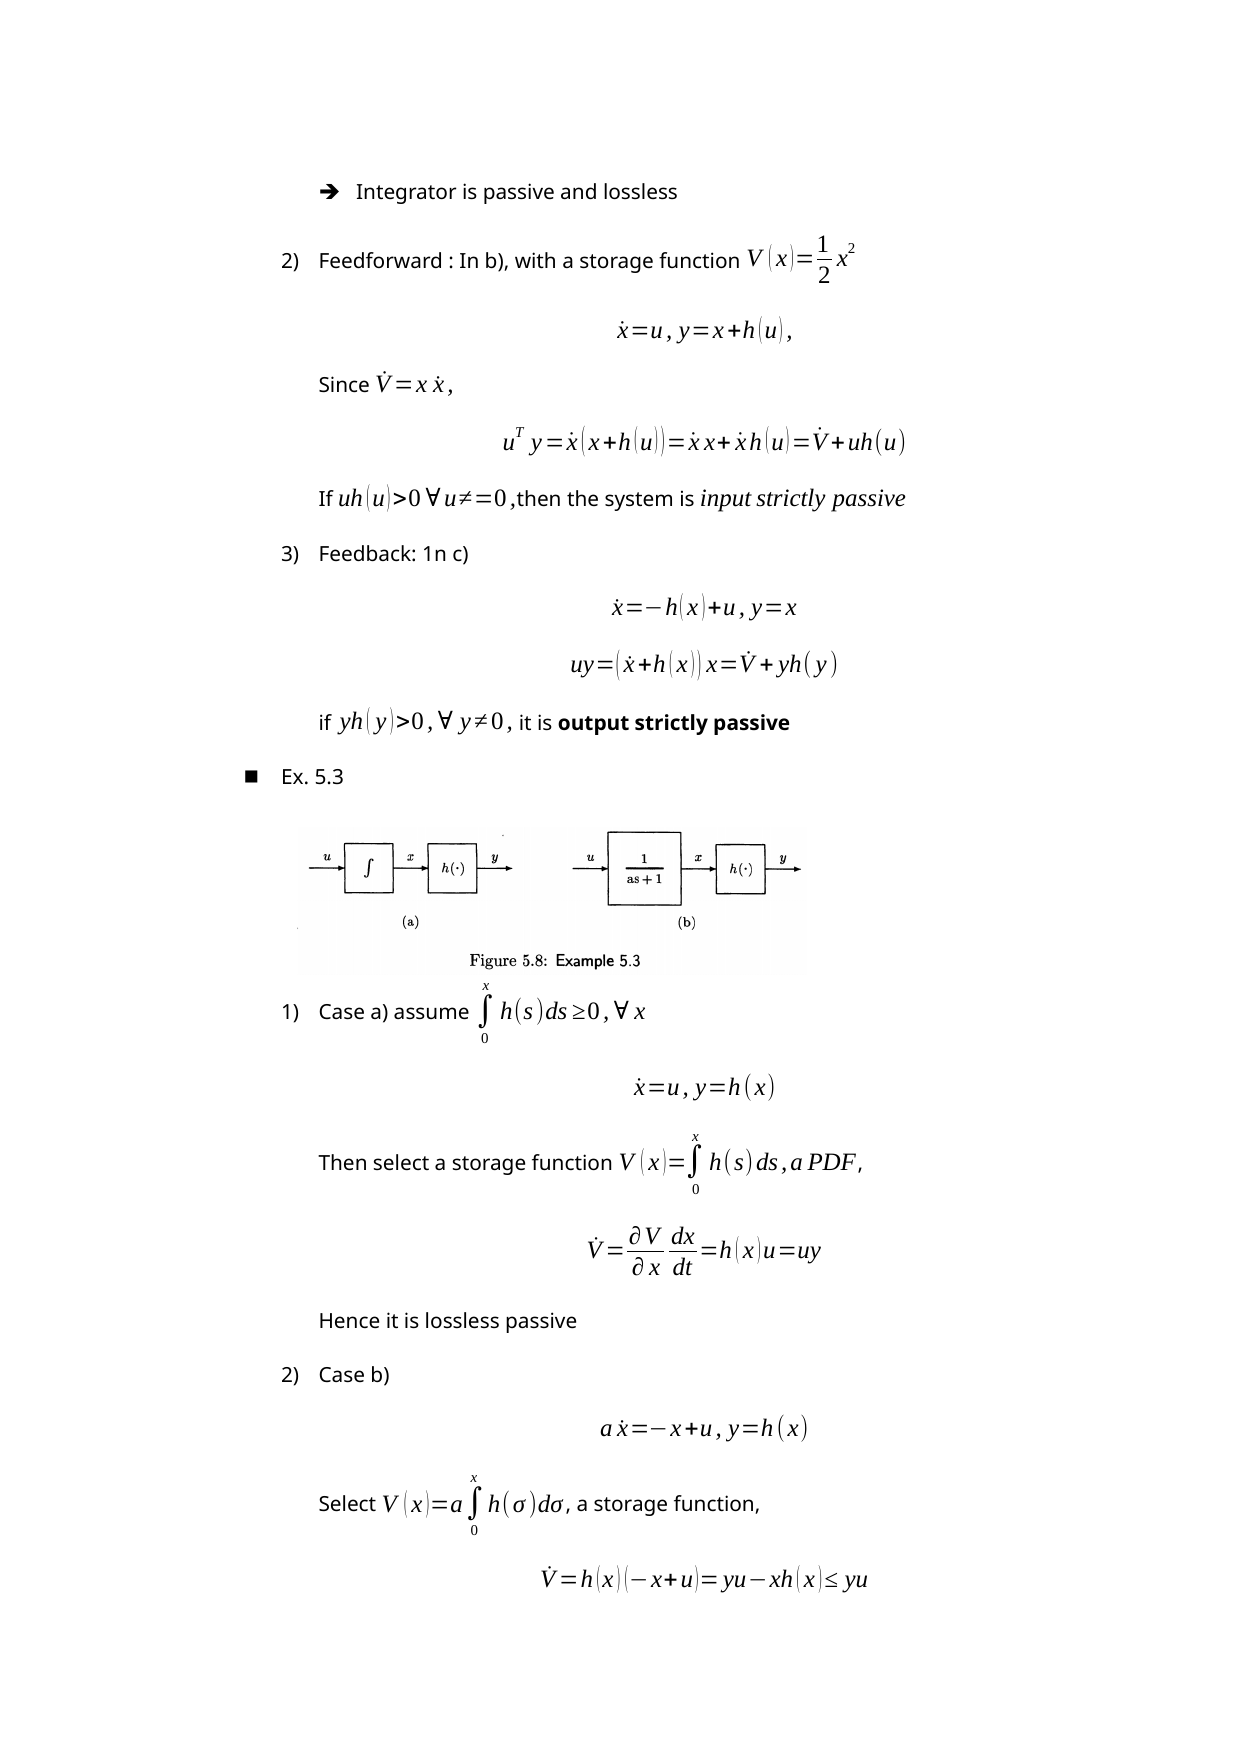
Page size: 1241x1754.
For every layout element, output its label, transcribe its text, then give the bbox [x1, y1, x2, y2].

list If then the system is [318, 483, 1090, 514]
list Select , a storage function, [318, 1468, 1090, 1539]
list Feedforward : In b), with a storage function [281, 231, 1090, 289]
list Then select a storage function , [318, 1127, 1090, 1197]
list Ex. 5.3 [243, 762, 1090, 791]
picture [297, 827, 808, 975]
list Case b) [281, 1360, 1090, 1388]
list Since [318, 370, 1090, 399]
list Integrator is passive and lossless [318, 177, 1090, 206]
list if it is output strictly passive [318, 707, 1090, 737]
list Feedback: 1n c) [281, 539, 1090, 567]
list Case a) assume [281, 976, 1090, 1047]
list Hence it is lossless passive [318, 1306, 1090, 1335]
